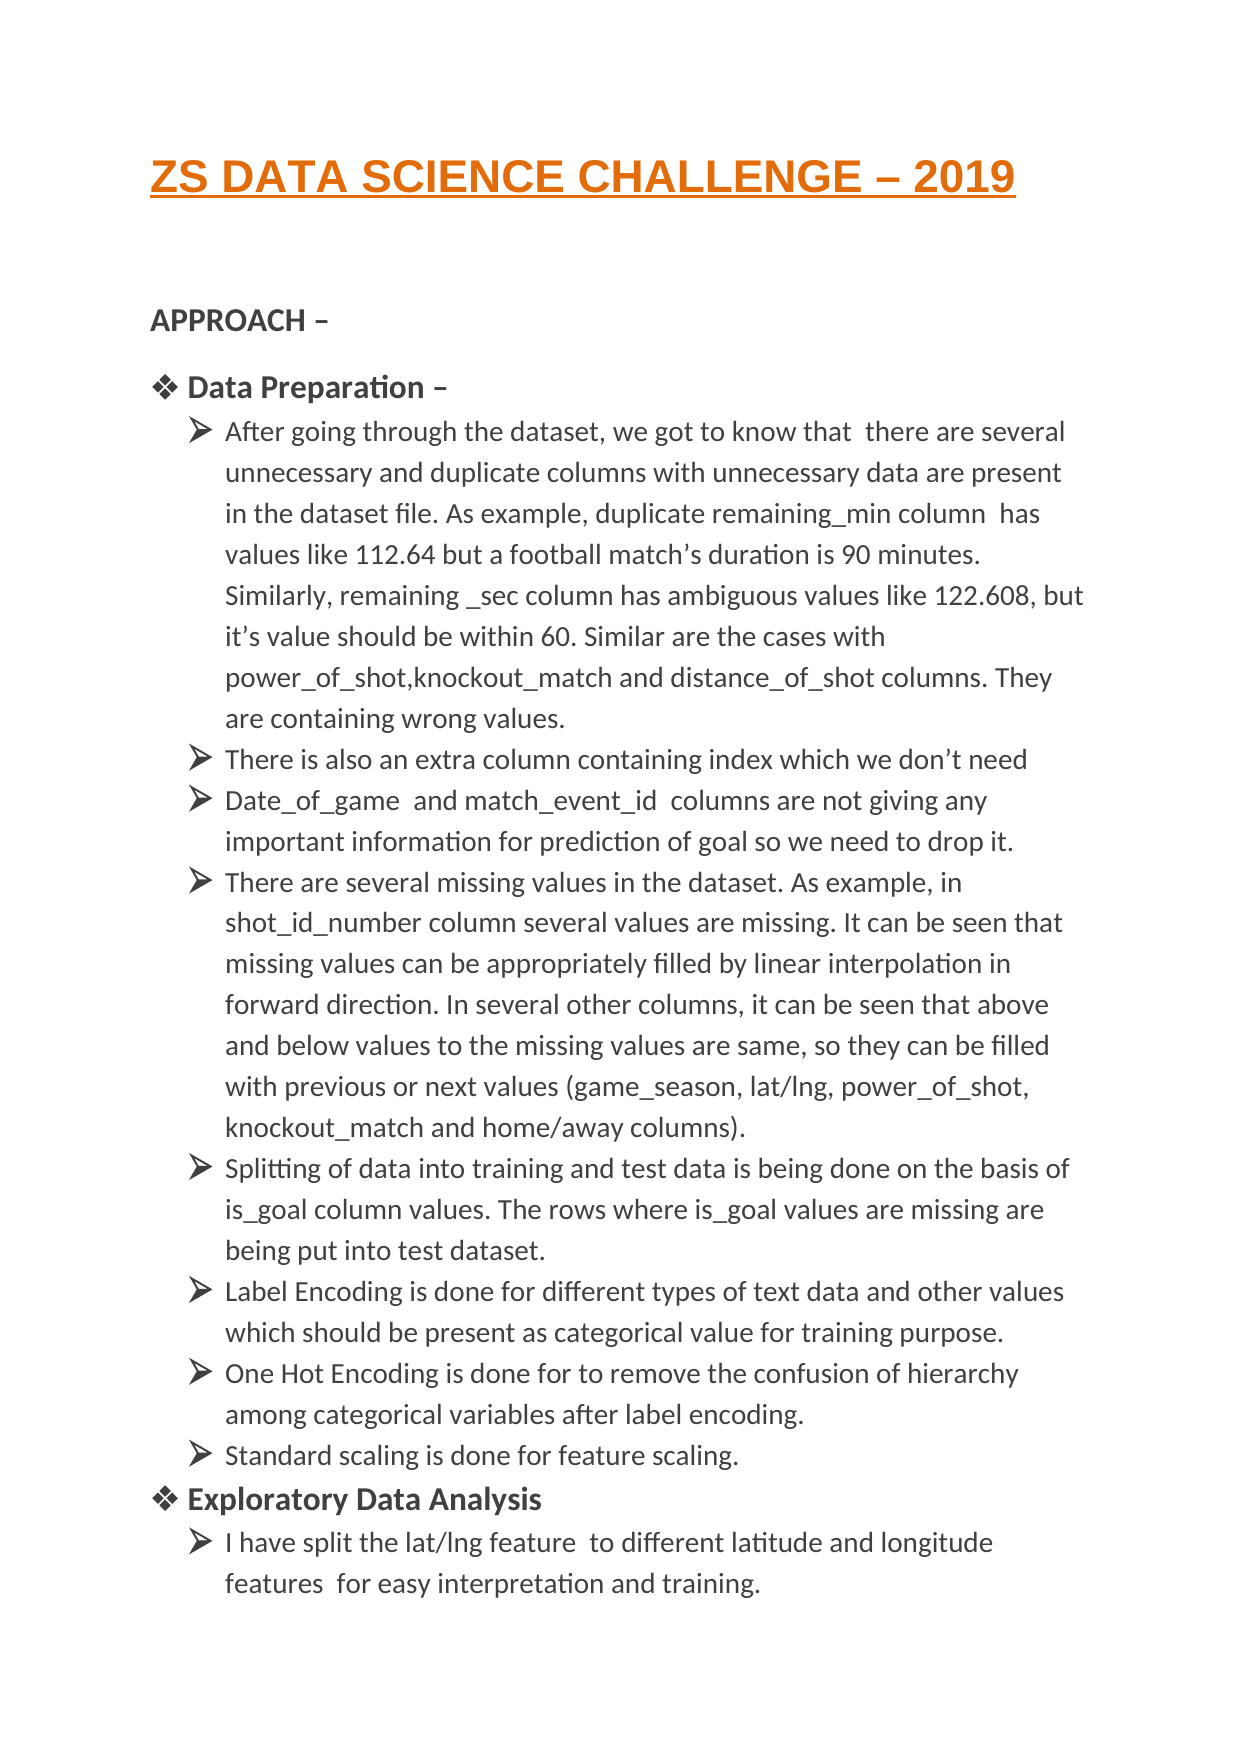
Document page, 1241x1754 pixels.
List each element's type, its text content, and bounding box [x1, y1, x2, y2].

list Data Preparation – [150, 367, 1090, 407]
list Label Encoding is done for different types of text data and other values which should be present as categorical value for training purpose. [187, 1273, 1090, 1349]
list Date_of_game and match_event_id columns are not giving any important information for prediction of goal so we need to drop it. [187, 782, 1090, 858]
list There is also an extra column containing index which we don’t need [187, 741, 1090, 776]
list Exploratory Data Analysis [150, 1478, 1090, 1518]
list One Hot Encoding is done for to remove the confusion of hierarchy among categorical variables after label encoding. [187, 1355, 1090, 1431]
list There are several missing values in the dataset. As example, in shot_id_number column several values are missing. It can be seen that missing values can be appropriately filled by linear interpolation in forward direction. In several other columns, it can be seen that above and below values to the missing values are same, so they can be filled with previous or next values (game_season, lat/lng, power_of_shot, knockout_match and home/away columns). [187, 864, 1090, 1145]
list Standard scaling is done for feature scaling. [187, 1437, 1090, 1472]
text ZS DATA SCIENCE CHALLENGE – 2019 [150, 150, 1090, 203]
list I have split the lat/lng feature to different latitude and longitude features for easy interpretation and training. [187, 1524, 1090, 1601]
list Splitting of data into training and test data is being done on the basis of is_goal column values. The rows where is_goal values are missing are being put into test dataset. [187, 1150, 1090, 1268]
list After going through the dataset, we got to know that there are several unnecessary and duplicate columns with unnecessary data are present in the dataset file. As example, duplicate remaining_min column has values like 112.64 but a football match’s duration is 90 minutes. Similarly, remaining _sec column has ambiguous values like 122.608, but it’s value should be within 60. Similar are the cases with power_of_shot,knockout_match and distance_of_shot columns. They are containing wrong values. [187, 413, 1090, 736]
text APPROACH – [150, 299, 1090, 340]
